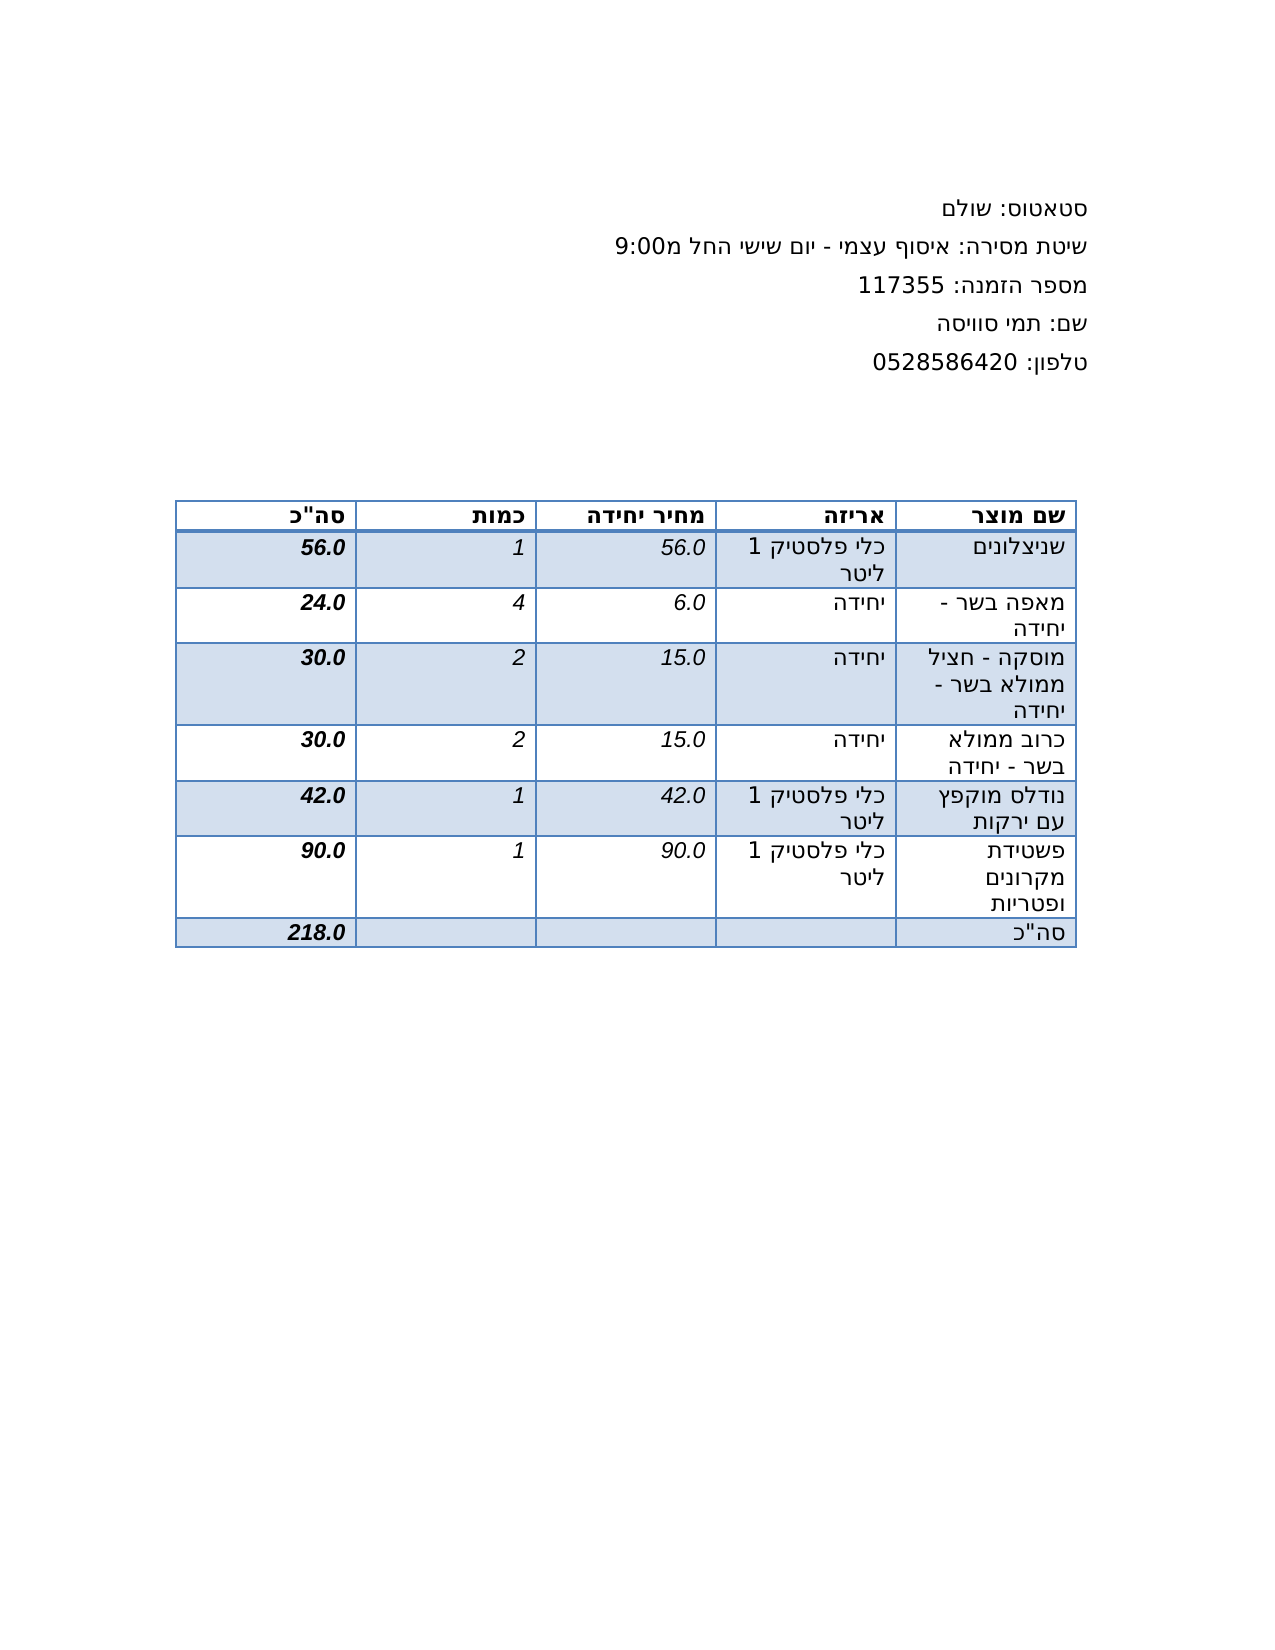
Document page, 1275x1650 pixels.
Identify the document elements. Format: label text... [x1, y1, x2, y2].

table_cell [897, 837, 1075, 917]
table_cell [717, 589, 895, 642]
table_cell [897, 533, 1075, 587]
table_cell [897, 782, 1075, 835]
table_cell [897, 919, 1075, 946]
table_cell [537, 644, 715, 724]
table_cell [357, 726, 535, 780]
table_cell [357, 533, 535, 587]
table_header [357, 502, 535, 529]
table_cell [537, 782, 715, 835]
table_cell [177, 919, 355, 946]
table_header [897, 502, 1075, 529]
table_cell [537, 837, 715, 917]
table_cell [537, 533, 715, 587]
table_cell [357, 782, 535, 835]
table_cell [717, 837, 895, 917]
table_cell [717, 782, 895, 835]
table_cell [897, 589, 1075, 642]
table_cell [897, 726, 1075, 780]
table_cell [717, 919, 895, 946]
text סטאטוס: שולם שיטת מסירה: איסוף עצמי - יום שישי החל מ9:00 מספר הזמנה: 117355 שם: תמי סוויסה טלפון: 0528586420 [187, 150, 1087, 415]
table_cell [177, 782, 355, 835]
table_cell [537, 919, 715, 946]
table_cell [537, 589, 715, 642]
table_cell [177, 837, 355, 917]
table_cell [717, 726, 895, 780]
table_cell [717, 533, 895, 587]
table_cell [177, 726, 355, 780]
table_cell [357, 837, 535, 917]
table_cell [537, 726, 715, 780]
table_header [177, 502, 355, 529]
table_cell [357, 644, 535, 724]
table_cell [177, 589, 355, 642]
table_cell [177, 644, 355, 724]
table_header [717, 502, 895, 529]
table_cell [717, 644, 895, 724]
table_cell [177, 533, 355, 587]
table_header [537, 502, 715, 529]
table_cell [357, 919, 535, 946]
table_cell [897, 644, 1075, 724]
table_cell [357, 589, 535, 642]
